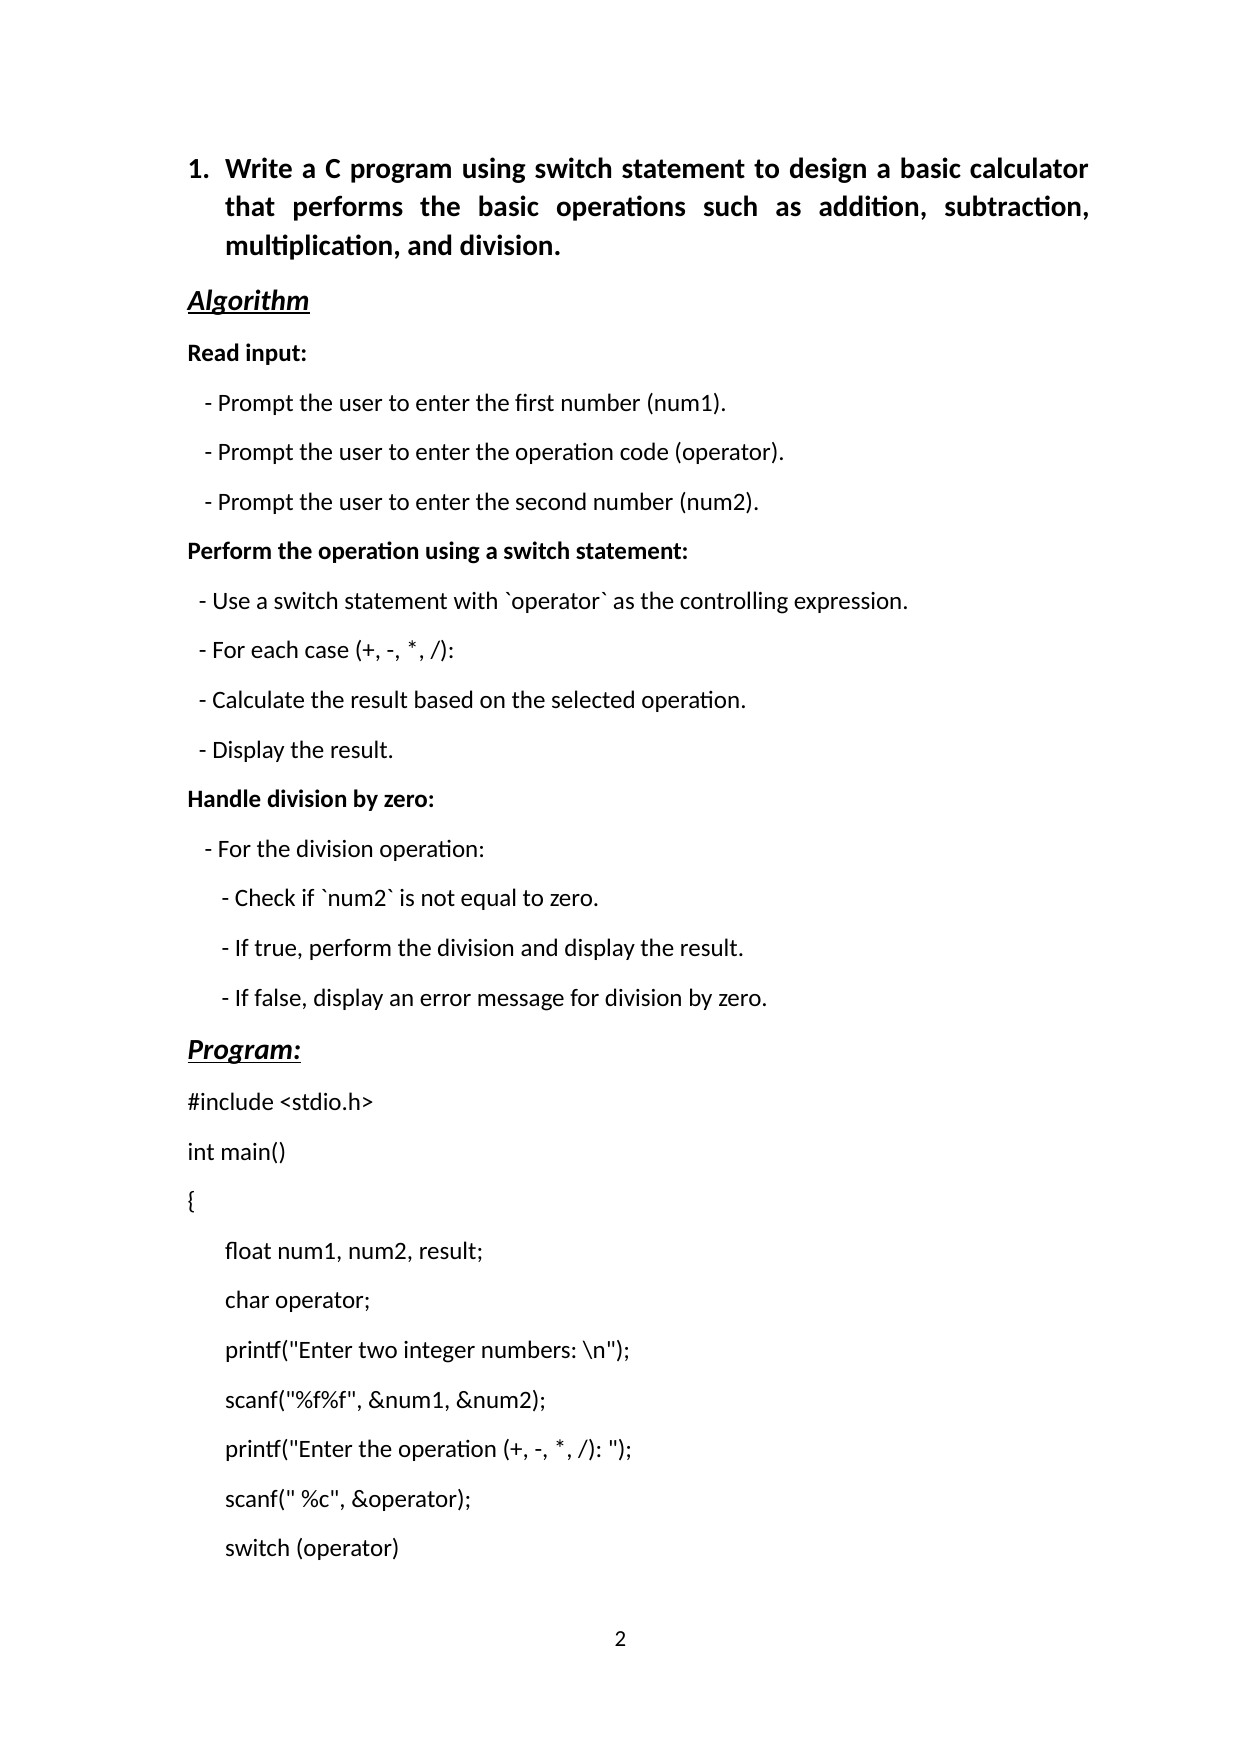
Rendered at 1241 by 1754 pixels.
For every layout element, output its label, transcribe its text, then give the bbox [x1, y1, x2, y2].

text printf("Enter the operation (+, -, *, /): "); [150, 1433, 1090, 1464]
text char operator; [187, 1285, 1090, 1315]
text - If true, perform the division and display the result. [187, 932, 1090, 963]
text Program: [187, 1031, 1090, 1067]
text - For the division operation: [187, 833, 1090, 863]
text scanf(" %c", &operator); [187, 1483, 1090, 1513]
text - Display the result. [187, 734, 1090, 764]
text - Check if `num2` is not equal to zero. [187, 882, 1090, 913]
text float num1, num2, result; [187, 1235, 1090, 1266]
text int main() [187, 1136, 1090, 1166]
text - Use a switch statement with `operator` as the controlling expression. [187, 585, 1090, 616]
text Algorithm [187, 282, 1090, 318]
text Handle division by zero: [187, 783, 1090, 814]
text switch (operator) [187, 1533, 1090, 1563]
text Perform the operation using a switch statement: [187, 535, 1090, 566]
text scanf("%f%f", &num1, &num2); [187, 1384, 1090, 1414]
text { [187, 1186, 1090, 1216]
text - If false, display an error message for division by zero. [187, 982, 1090, 1012]
text - Prompt the user to enter the operation code (operator). [187, 436, 1090, 467]
text - For each case (+, -, *, /): [187, 634, 1090, 665]
text printf("Enter two integer numbers: \n"); [187, 1334, 1090, 1365]
text - Prompt the user to enter the first number (num1). [187, 387, 1090, 417]
list Write a C program using switch statement to design a basic calculator that performs the basic operations such as addition, subtraction, multiplication, and division. [187, 150, 1090, 262]
text #include <stdio.h> [187, 1086, 1090, 1117]
text - Calculate the result based on the selected operation. [187, 684, 1090, 715]
text Read input: [187, 337, 1090, 368]
text - Prompt the user to enter the second number (num2). [187, 486, 1090, 516]
